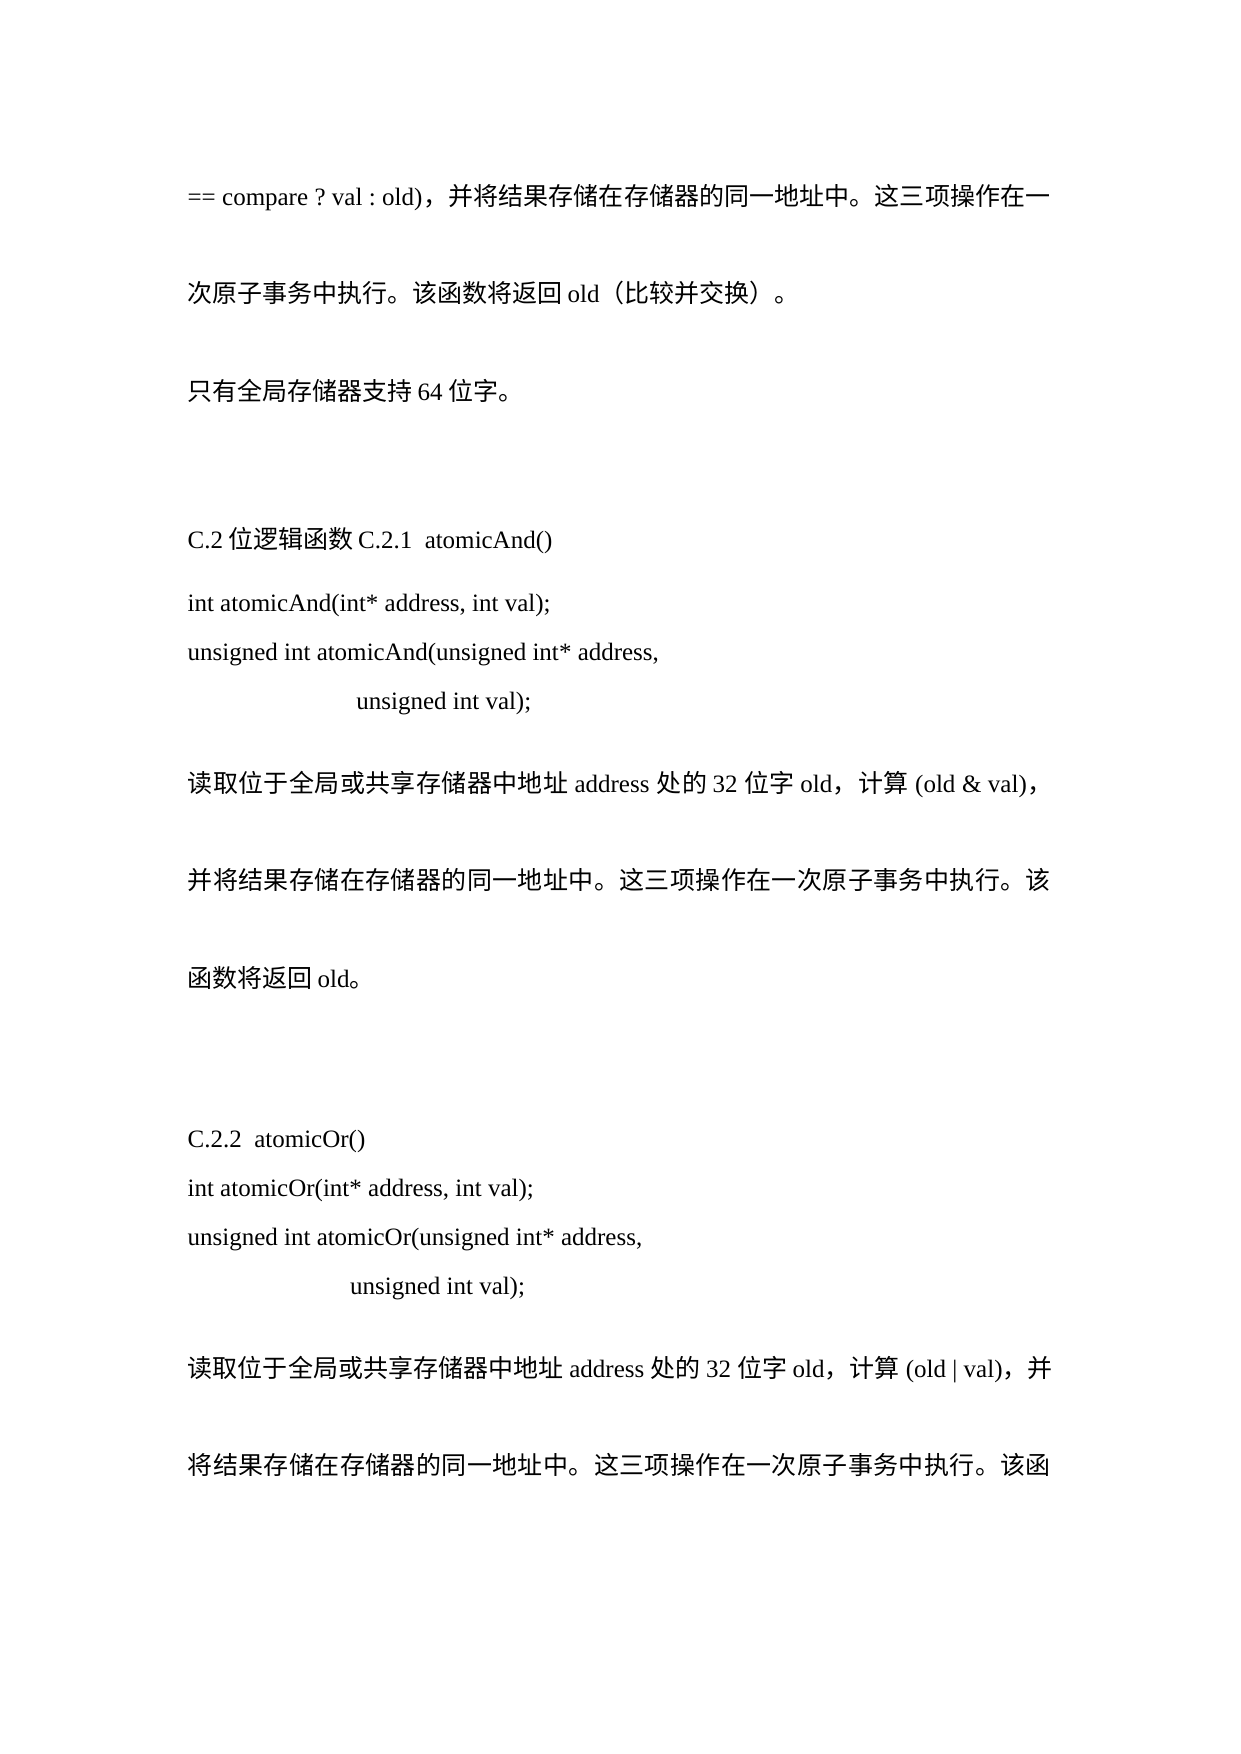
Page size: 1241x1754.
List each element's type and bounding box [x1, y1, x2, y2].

text [187, 162, 1053, 422]
text [187, 440, 1053, 1496]
